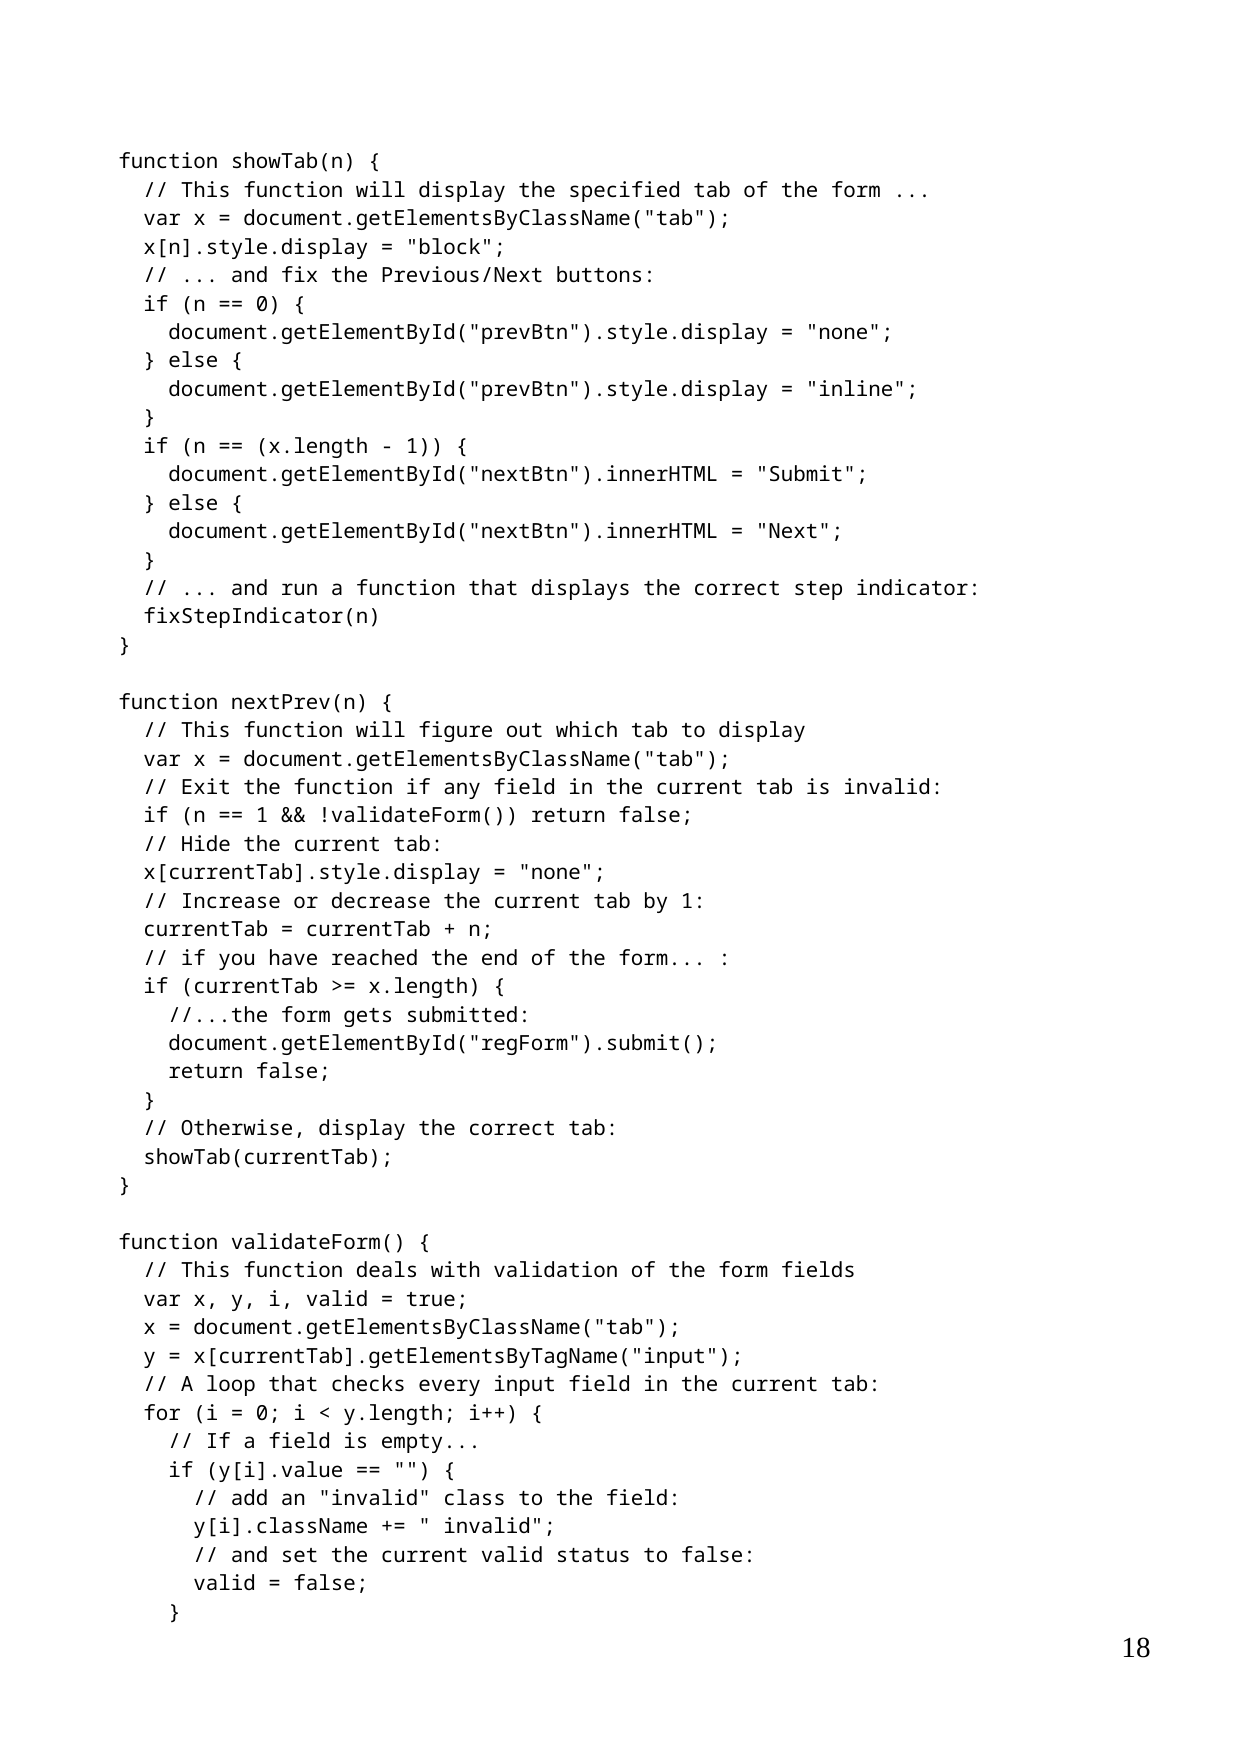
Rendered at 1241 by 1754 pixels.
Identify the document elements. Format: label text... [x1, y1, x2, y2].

text document.getElementById("regForm").submit(); [118, 1028, 1150, 1057]
text // A loop that checks every input field in the current tab: [118, 1369, 1150, 1398]
text // add an "invalid" class to the field: [118, 1483, 1150, 1512]
text currentTab = currentTab + n; [118, 914, 1150, 943]
text for (i = 0; i < y.length; i++) { [118, 1398, 1150, 1426]
text document.getElementById("nextBtn").innerHTML = "Next"; [118, 516, 1150, 545]
text x[n].style.display = "block"; [118, 232, 1150, 260]
text // This function will figure out which tab to display [118, 715, 1150, 744]
text function showTab(n) { [118, 147, 1150, 175]
text document.getElementById("nextBtn").innerHTML = "Submit"; [118, 459, 1150, 488]
text document.getElementById("prevBtn").style.display = "none"; [118, 317, 1150, 346]
text x[currentTab].style.display = "none"; [118, 857, 1150, 886]
text } [118, 1085, 1150, 1113]
text } [118, 545, 1150, 573]
text document.getElementById("prevBtn").style.display = "inline"; [118, 374, 1150, 402]
text x = document.getElementsByClassName("tab"); [118, 1312, 1150, 1341]
text } else { [118, 346, 1150, 374]
text if (n == 0) { [118, 289, 1150, 317]
text y[i].className += " invalid"; [118, 1512, 1150, 1540]
text function nextPrev(n) { [118, 687, 1150, 715]
text // Exit the function if any field in the current tab is invalid: [118, 772, 1150, 801]
text var x, y, i, valid = true; [118, 1284, 1150, 1312]
text // If a field is empty... [118, 1426, 1150, 1455]
text } [118, 1597, 1150, 1625]
text // Hide the current tab: [118, 829, 1150, 857]
text var x = document.getElementsByClassName("tab"); [118, 203, 1150, 232]
text } [118, 1170, 1150, 1199]
text // ... and run a function that displays the correct step indicator: [118, 573, 1150, 602]
text valid = false; [118, 1568, 1150, 1597]
text } else { [118, 488, 1150, 516]
text showTab(currentTab); [118, 1142, 1150, 1170]
text // This function deals with validation of the form fields [118, 1256, 1150, 1284]
text fixStepIndicator(n) [118, 602, 1150, 630]
text if (y[i].value == "") { [118, 1455, 1150, 1483]
text // This function will display the specified tab of the form ... [118, 175, 1150, 203]
text // Otherwise, display the correct tab: [118, 1113, 1150, 1142]
text function validateForm() { [118, 1227, 1150, 1256]
text y = x[currentTab].getElementsByTagName("input"); [118, 1341, 1150, 1369]
text //...the form gets submitted: [118, 1000, 1150, 1028]
text if (currentTab >= x.length) { [118, 971, 1150, 1000]
text // ... and fix the Previous/Next buttons: [118, 260, 1150, 289]
text return false; [118, 1057, 1150, 1085]
text } [118, 630, 1150, 658]
text // Increase or decrease the current tab by 1: [118, 886, 1150, 914]
text // if you have reached the end of the form... : [118, 943, 1150, 971]
text } [118, 402, 1150, 431]
text if (n == 1 && !validateForm()) return false; [118, 801, 1150, 829]
text // and set the current valid status to false: [118, 1540, 1150, 1568]
text var x = document.getElementsByClassName("tab"); [118, 744, 1150, 772]
text if (n == (x.length - 1)) { [118, 431, 1150, 459]
